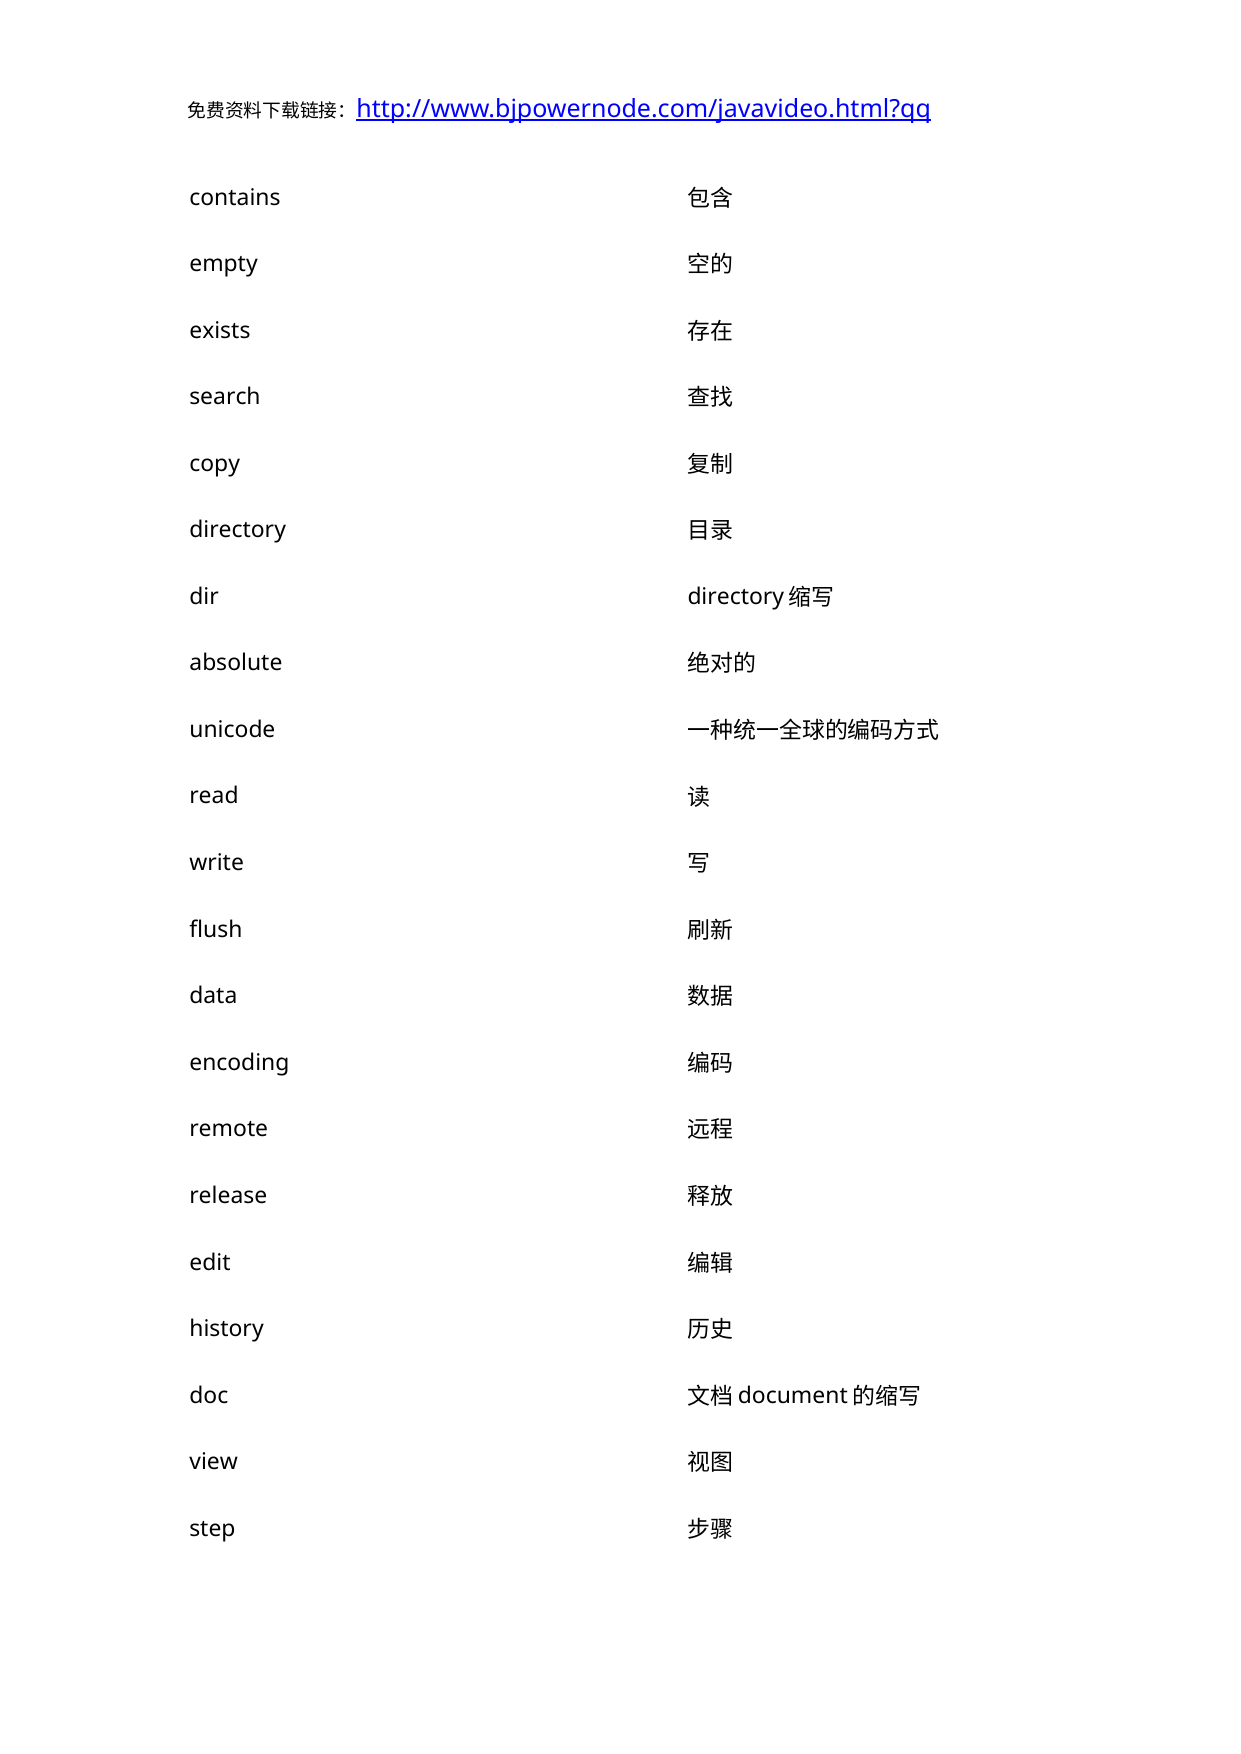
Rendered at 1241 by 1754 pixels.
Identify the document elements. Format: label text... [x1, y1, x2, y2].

table_cell remote [188, 1094, 686, 1160]
table_cell 查找 [686, 362, 1240, 428]
table_cell read [188, 761, 686, 828]
table_cell step [188, 1493, 686, 1560]
table_cell 历史 [686, 1294, 1240, 1360]
table_cell 空的 [686, 229, 1240, 295]
table_cell 文档document的缩写 [686, 1360, 1240, 1427]
table_cell 包含 [686, 162, 1240, 228]
table_cell 释放 [686, 1160, 1240, 1227]
table_cell 一种统一全球的编码方式 [686, 695, 1240, 761]
table_cell contains [188, 162, 686, 228]
table_cell 视图 [686, 1427, 1240, 1493]
table_cell data [188, 961, 686, 1027]
table_cell unicode [188, 695, 686, 761]
table_cell 步骤 [686, 1493, 1240, 1560]
table_cell write [188, 828, 686, 894]
table_cell release [188, 1160, 686, 1227]
table_cell flush [188, 894, 686, 961]
table_cell encoding [188, 1027, 686, 1094]
table_cell view [188, 1427, 686, 1493]
table_cell 绝对的 [686, 628, 1240, 694]
table_cell 编辑 [686, 1227, 1240, 1293]
table_cell search [188, 362, 686, 428]
table_cell 远程 [686, 1094, 1240, 1160]
table_cell 存在 [686, 295, 1240, 362]
table_cell copy [188, 428, 686, 495]
table_cell 复制 [686, 428, 1240, 495]
table_cell directory缩写 [686, 561, 1240, 628]
table_cell empty [188, 229, 686, 295]
table_cell history [188, 1294, 686, 1360]
table_cell 数据 [686, 961, 1240, 1027]
table_cell dir [188, 561, 686, 628]
table_cell edit [188, 1227, 686, 1293]
table_cell doc [188, 1360, 686, 1427]
table_cell 目录 [686, 495, 1240, 561]
table_cell 写 [686, 828, 1240, 894]
table_cell absolute [188, 628, 686, 694]
table_cell exists [188, 295, 686, 362]
table_cell 刷新 [686, 894, 1240, 961]
table_cell 读 [686, 761, 1240, 828]
table_cell 编码 [686, 1027, 1240, 1094]
table_cell directory [188, 495, 686, 561]
